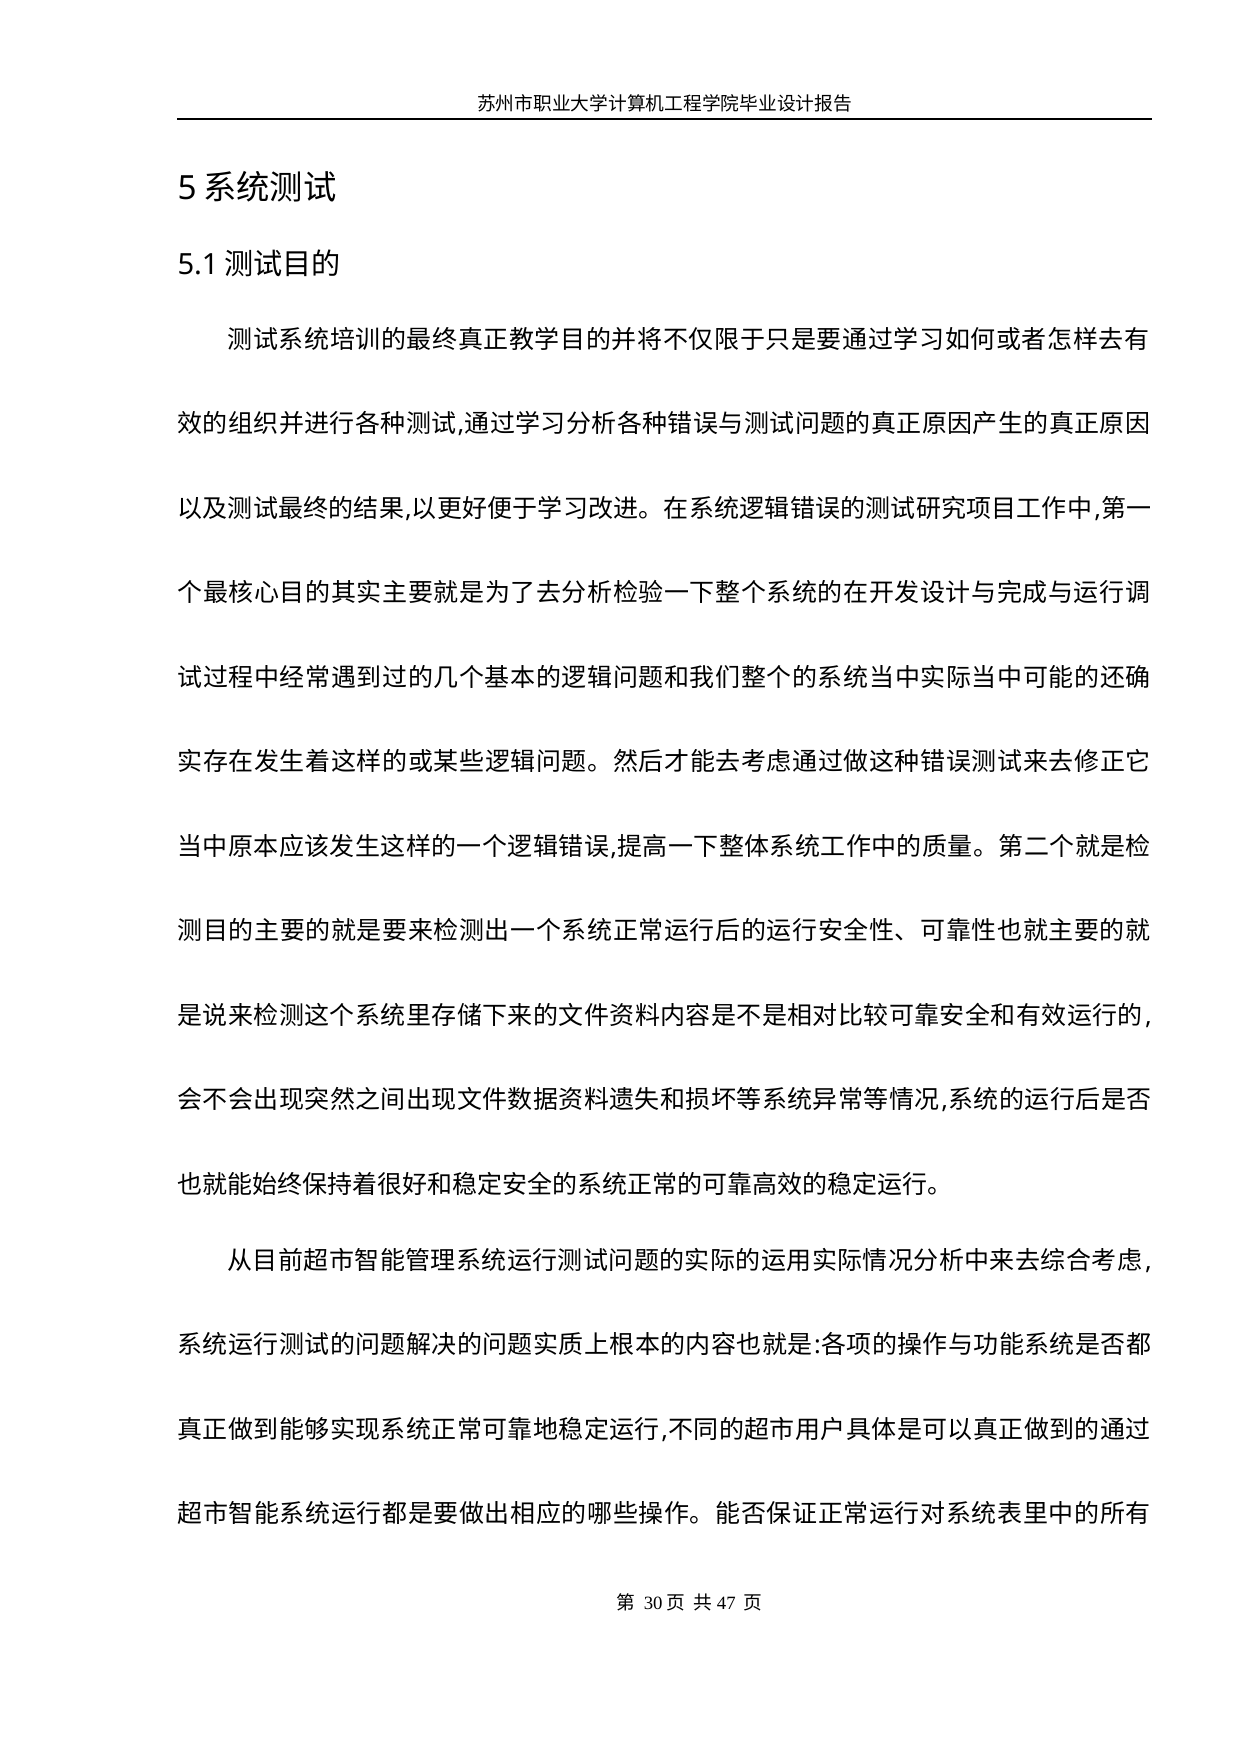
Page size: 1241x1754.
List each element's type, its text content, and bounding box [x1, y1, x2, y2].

text 5系统测试 [177, 152, 1152, 217]
text 测试系统培训的最终真正教学目的并将不仅限于只是要通过学习如何或者怎样去有效的组织并进行各种测试,通过学习分析各种错误与测试问题的真正原因产生的真正原因以及测试最终的结果,以更好便于学习改进。在系统逻辑错误的测试研究项目工作中,第一个最核心目的其实主要就是为了去分析检验一下整个系统的在开发设计与完成与运行调试过程中经常遇到过的几个基本的逻辑问题和我们整个的系统当中实际当中可能的还确实存在发生着这样的或某些逻辑问题。然后才能去考虑通过做这种错误测试来去修正它当中原本应该发生这样的一个逻辑错误,提高一下整体系统工作中的质量。第二个就是检测目的主要的就是要来检测出一个系统正常运行后的运行安全性、可靠性也就主要的就是说来检测这个系统里存储下来的文件资料内容是不是相对比较可靠安全和有效运行的,会不会出现突然之间出现文件数据资料遗失和损坏等系统异常等情况,系统的运行后是否也就能始终保持着很好和稳定安全的系统正常的可靠高效的稳定运行。 [177, 305, 1152, 1215]
text 5.1测试目的 [177, 229, 1152, 294]
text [177, 1226, 1152, 1544]
